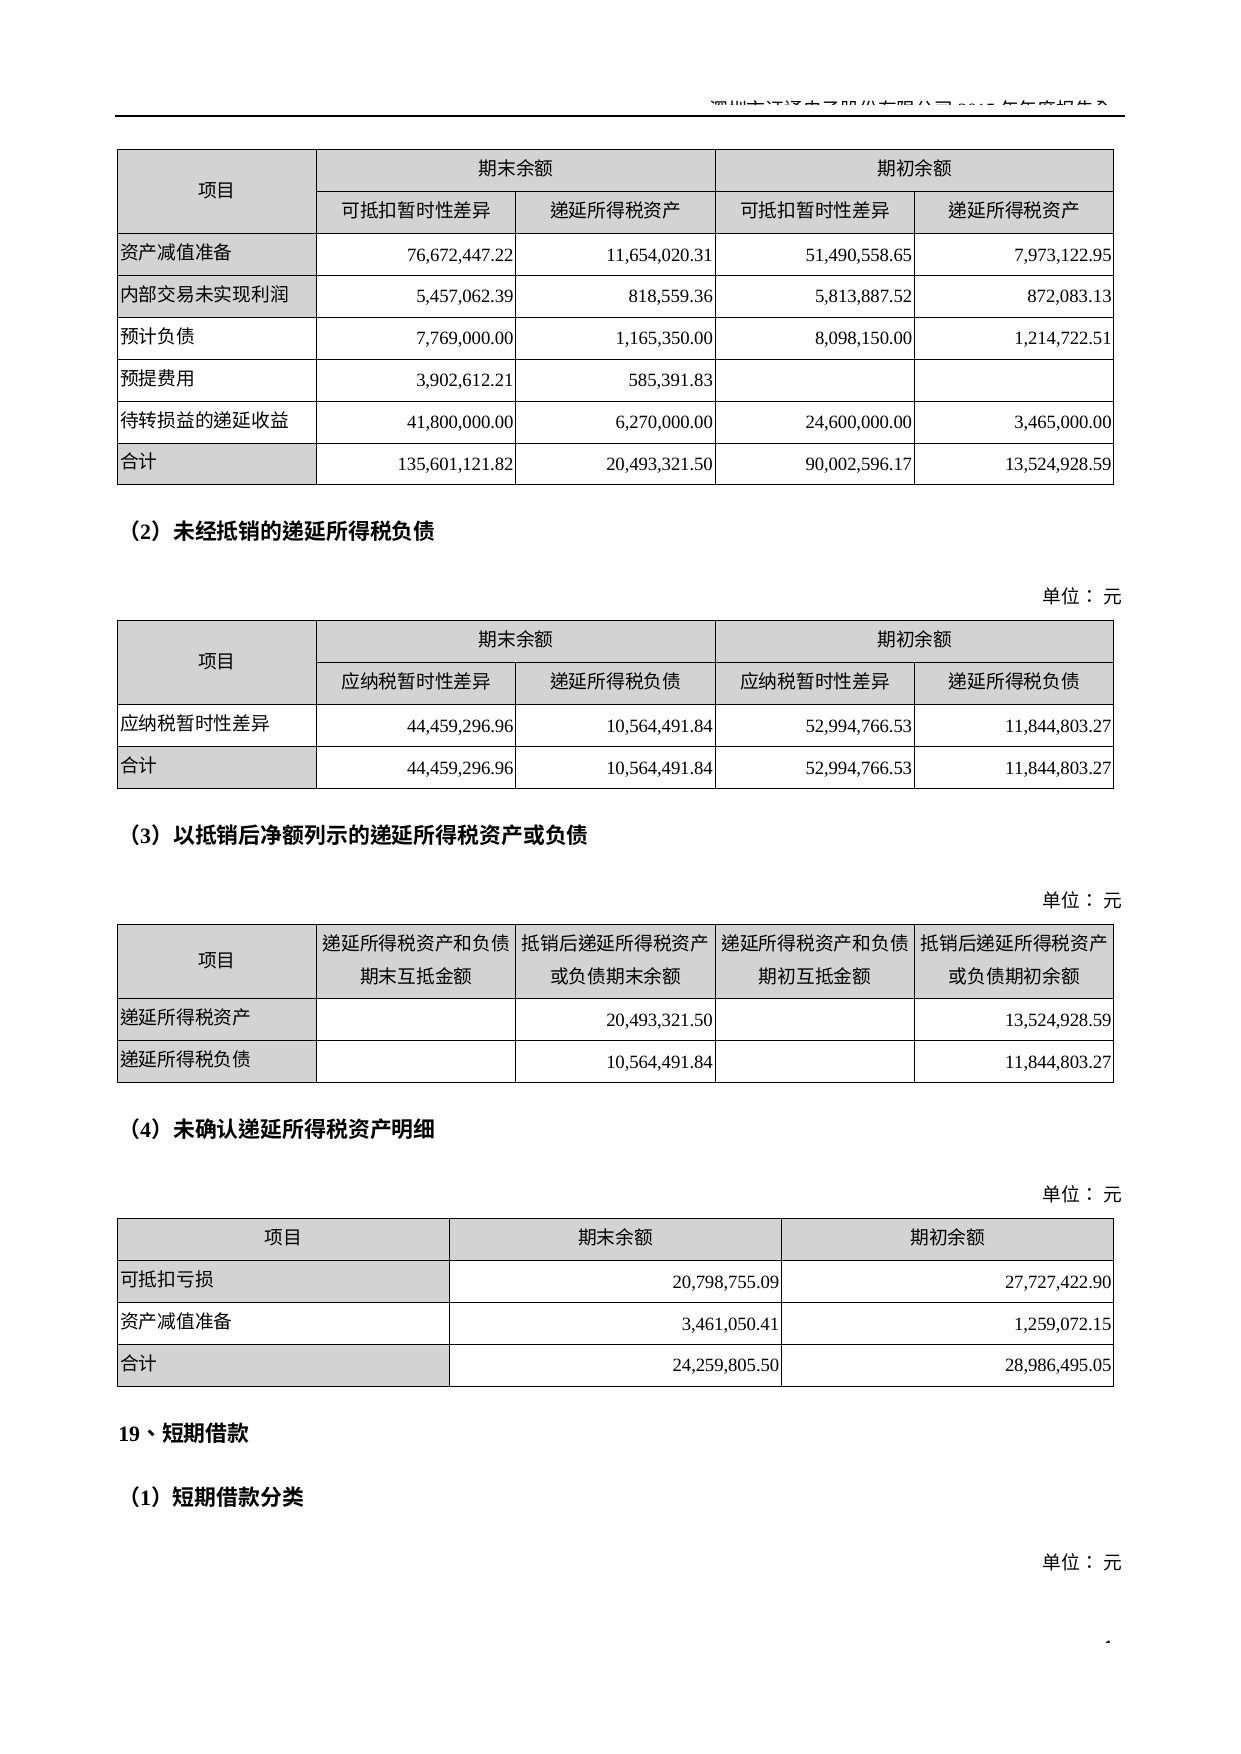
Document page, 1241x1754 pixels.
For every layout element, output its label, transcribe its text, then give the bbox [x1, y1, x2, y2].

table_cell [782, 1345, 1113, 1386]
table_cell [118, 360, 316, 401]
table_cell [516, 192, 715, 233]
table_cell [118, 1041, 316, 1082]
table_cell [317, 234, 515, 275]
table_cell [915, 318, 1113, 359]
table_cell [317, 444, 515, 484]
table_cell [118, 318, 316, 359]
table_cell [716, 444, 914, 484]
subtitle （4）未确认递延所得税资产明细 [118, 1114, 1138, 1144]
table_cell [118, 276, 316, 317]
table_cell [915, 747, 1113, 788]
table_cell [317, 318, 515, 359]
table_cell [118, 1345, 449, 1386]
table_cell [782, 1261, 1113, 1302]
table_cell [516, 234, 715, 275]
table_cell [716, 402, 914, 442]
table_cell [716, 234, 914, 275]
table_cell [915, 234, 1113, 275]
text 单位： 元 [102, 1181, 1122, 1207]
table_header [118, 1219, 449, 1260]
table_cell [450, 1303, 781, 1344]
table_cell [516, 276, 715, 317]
text 单位： 元 [102, 1549, 1122, 1575]
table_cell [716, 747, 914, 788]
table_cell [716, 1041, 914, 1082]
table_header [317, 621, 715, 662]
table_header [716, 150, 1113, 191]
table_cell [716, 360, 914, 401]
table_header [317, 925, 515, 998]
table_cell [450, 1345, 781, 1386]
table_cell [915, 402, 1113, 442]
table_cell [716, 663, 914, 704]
subtitle （1）短期借款分类 [118, 1482, 1138, 1512]
subtitle （3）以抵销后净额列示的递延所得税资产或负债 [118, 820, 1138, 849]
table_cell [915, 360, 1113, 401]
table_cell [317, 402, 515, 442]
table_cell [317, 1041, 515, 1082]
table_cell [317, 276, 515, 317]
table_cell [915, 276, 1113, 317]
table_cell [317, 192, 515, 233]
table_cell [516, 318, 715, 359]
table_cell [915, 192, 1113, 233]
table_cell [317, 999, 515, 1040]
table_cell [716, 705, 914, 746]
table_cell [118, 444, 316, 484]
text 单位： 元 [102, 887, 1122, 913]
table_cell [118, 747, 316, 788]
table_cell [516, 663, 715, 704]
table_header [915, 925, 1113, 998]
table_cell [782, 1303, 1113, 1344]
text 单位： 元 [102, 583, 1122, 609]
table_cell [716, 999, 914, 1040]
subtitle （2）未经抵销的递延所得税负债 [118, 516, 1138, 546]
subtitle 19、短期借款 [118, 1417, 1138, 1447]
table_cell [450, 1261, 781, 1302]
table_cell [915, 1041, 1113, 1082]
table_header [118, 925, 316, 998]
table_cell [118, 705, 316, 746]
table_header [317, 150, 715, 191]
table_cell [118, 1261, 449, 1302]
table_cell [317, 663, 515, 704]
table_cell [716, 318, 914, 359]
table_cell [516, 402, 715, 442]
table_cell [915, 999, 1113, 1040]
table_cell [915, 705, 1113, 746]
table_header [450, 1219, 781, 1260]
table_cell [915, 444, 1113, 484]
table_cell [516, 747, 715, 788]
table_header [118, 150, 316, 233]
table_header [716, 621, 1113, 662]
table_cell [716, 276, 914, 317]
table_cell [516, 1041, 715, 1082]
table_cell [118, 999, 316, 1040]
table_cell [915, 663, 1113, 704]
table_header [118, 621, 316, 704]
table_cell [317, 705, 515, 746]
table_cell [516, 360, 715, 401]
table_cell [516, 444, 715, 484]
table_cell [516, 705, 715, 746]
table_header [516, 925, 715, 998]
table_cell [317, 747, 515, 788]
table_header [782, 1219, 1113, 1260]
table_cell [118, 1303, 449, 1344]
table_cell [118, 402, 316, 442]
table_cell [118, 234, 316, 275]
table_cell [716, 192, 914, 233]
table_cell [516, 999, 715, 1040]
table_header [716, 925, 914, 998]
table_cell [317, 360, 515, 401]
